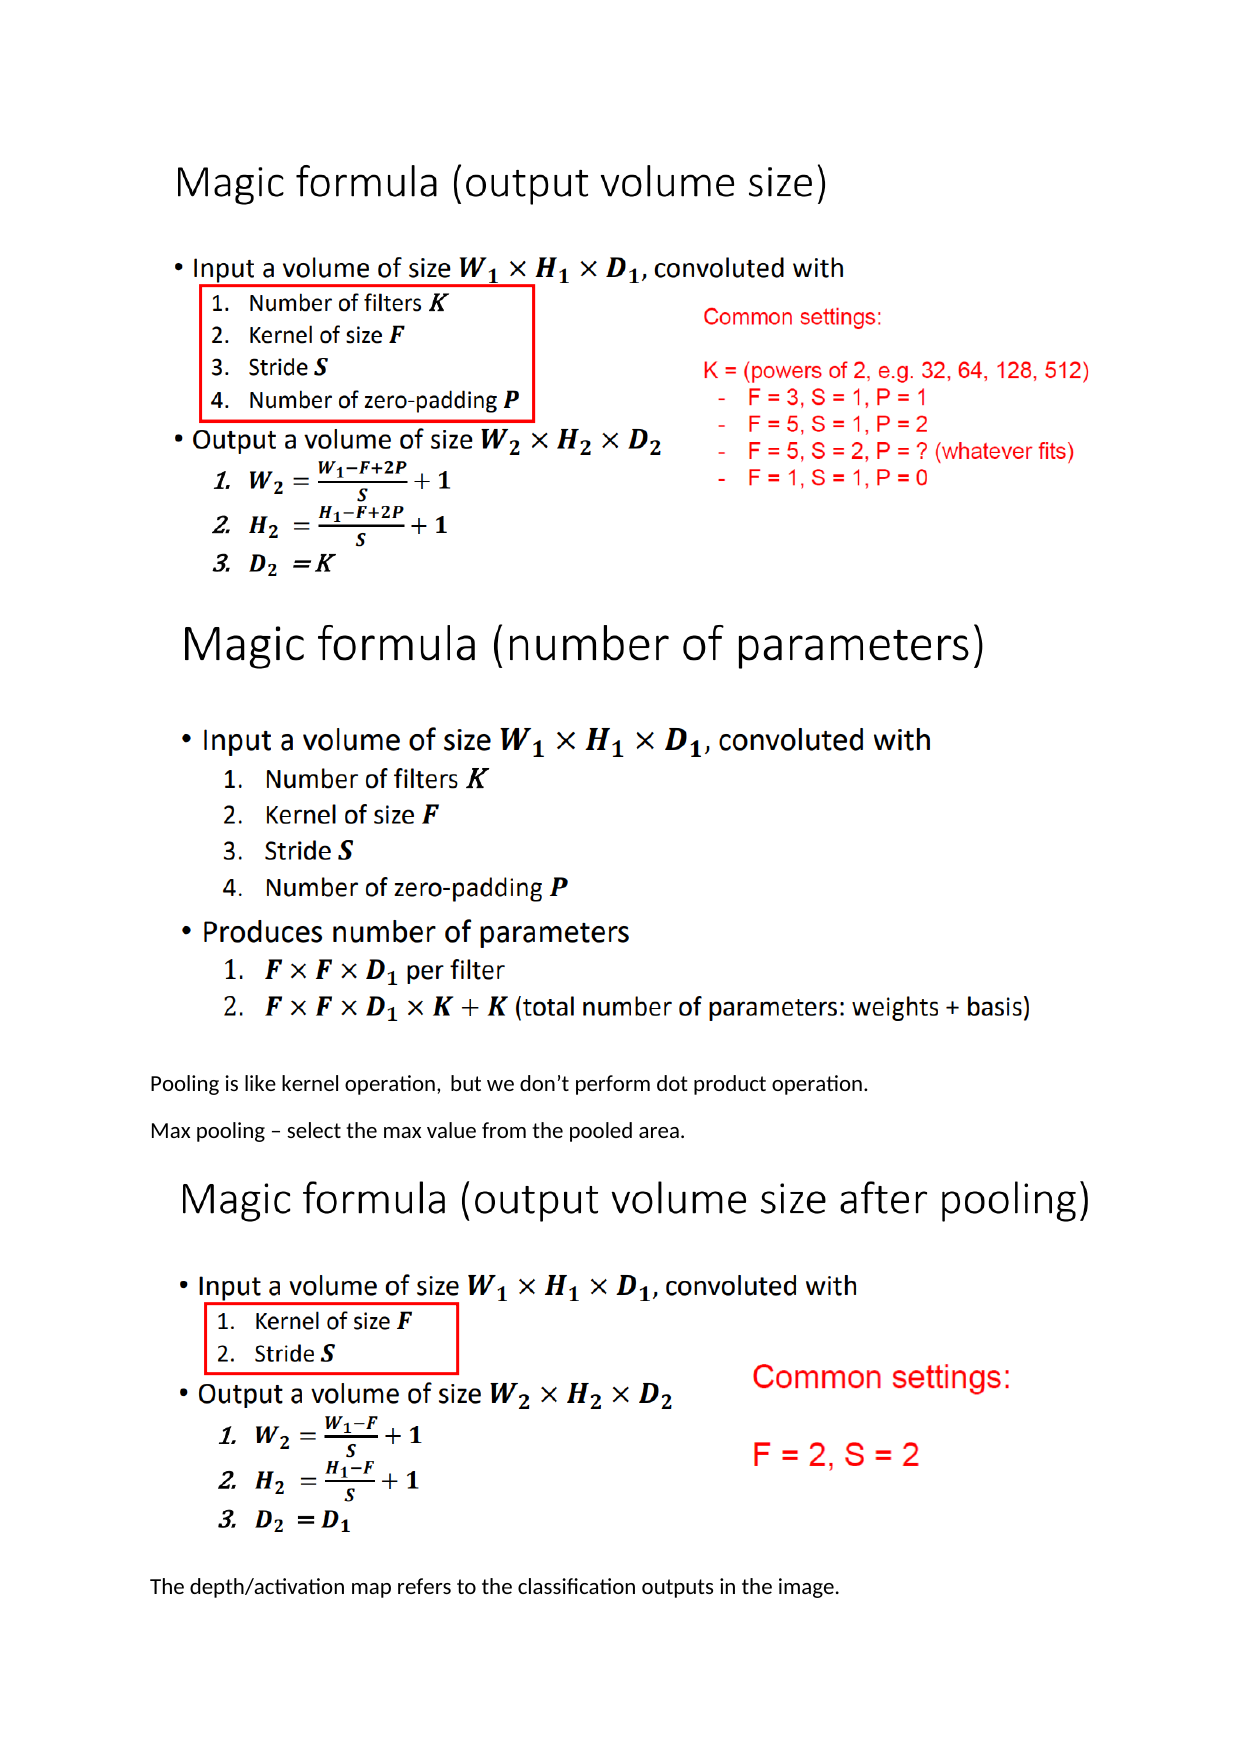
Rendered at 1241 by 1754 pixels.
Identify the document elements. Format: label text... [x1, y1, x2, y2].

picture [150, 611, 1091, 1051]
picture [150, 1162, 1091, 1554]
text Max pooling – select the max value from the pooled area. [150, 1116, 1090, 1144]
text Pooling is like kernel operation, but we don’t perform dot product operation. [150, 1069, 1090, 1097]
text The depth/activation map refers to the classification outputs in the image. [150, 1572, 1090, 1600]
picture [150, 150, 1091, 593]
